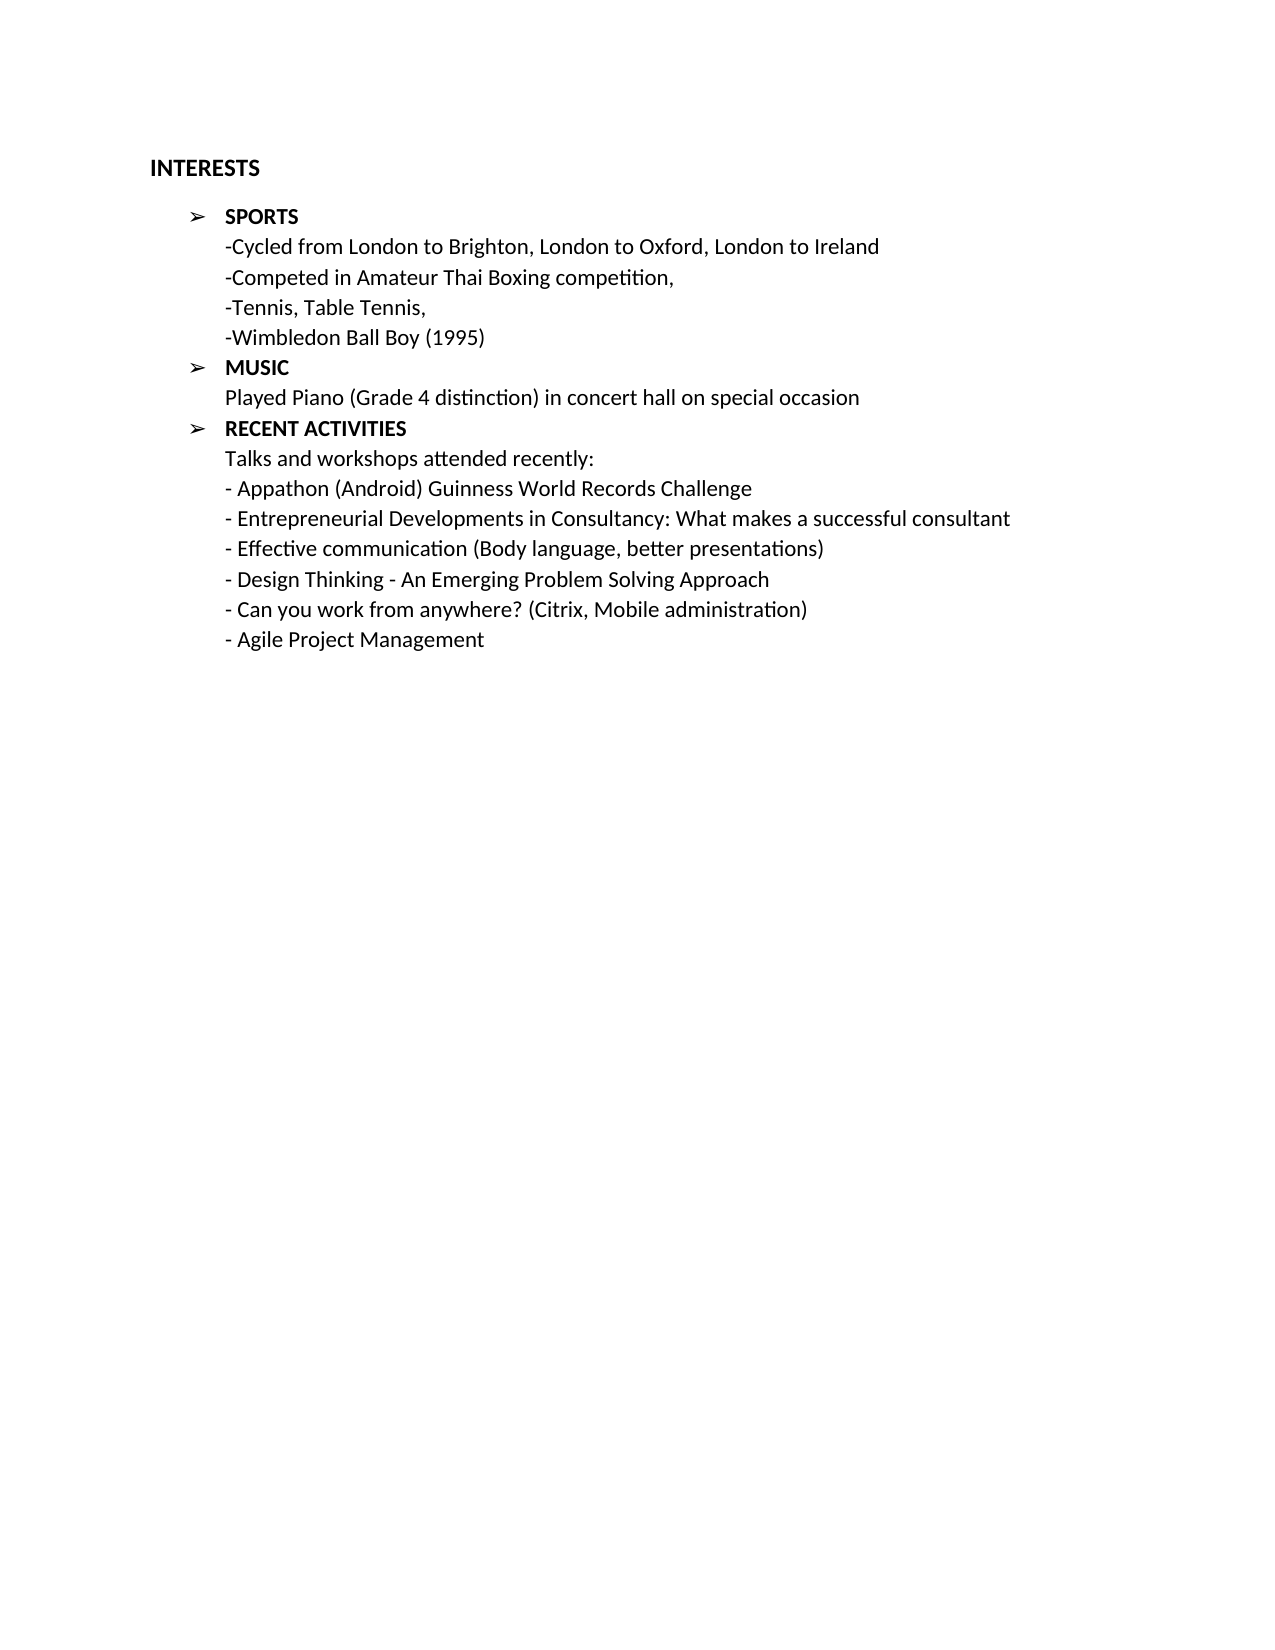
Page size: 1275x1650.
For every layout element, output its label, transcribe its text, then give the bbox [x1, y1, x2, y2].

list RECENT ACTIVITIES Talks and workshops attended recently: - Appathon (Android) Guinness World Records Challenge - Entrepreneurial Developments in Consultancy: What makes a successful consultant - Effective communication (Body language, better presentations) - Design Thinking - An Emerging Problem Solving Approach - Can you work from anywhere? (Citrix, Mobile administration) - Agile Project Management [187, 414, 1125, 653]
list MUSIC Played Piano (Grade 4 distinction) in concert hall on special occasion [187, 353, 1125, 411]
list SPORTS -Cycled from London to Brighton, London to Oxford, London to Ireland -Competed in Amateur Thai Boxing competition, -Tennis, Table Tennis, -Wimbledon Ball Boy (1995) [187, 202, 1125, 351]
text INTERESTS [150, 153, 1125, 183]
